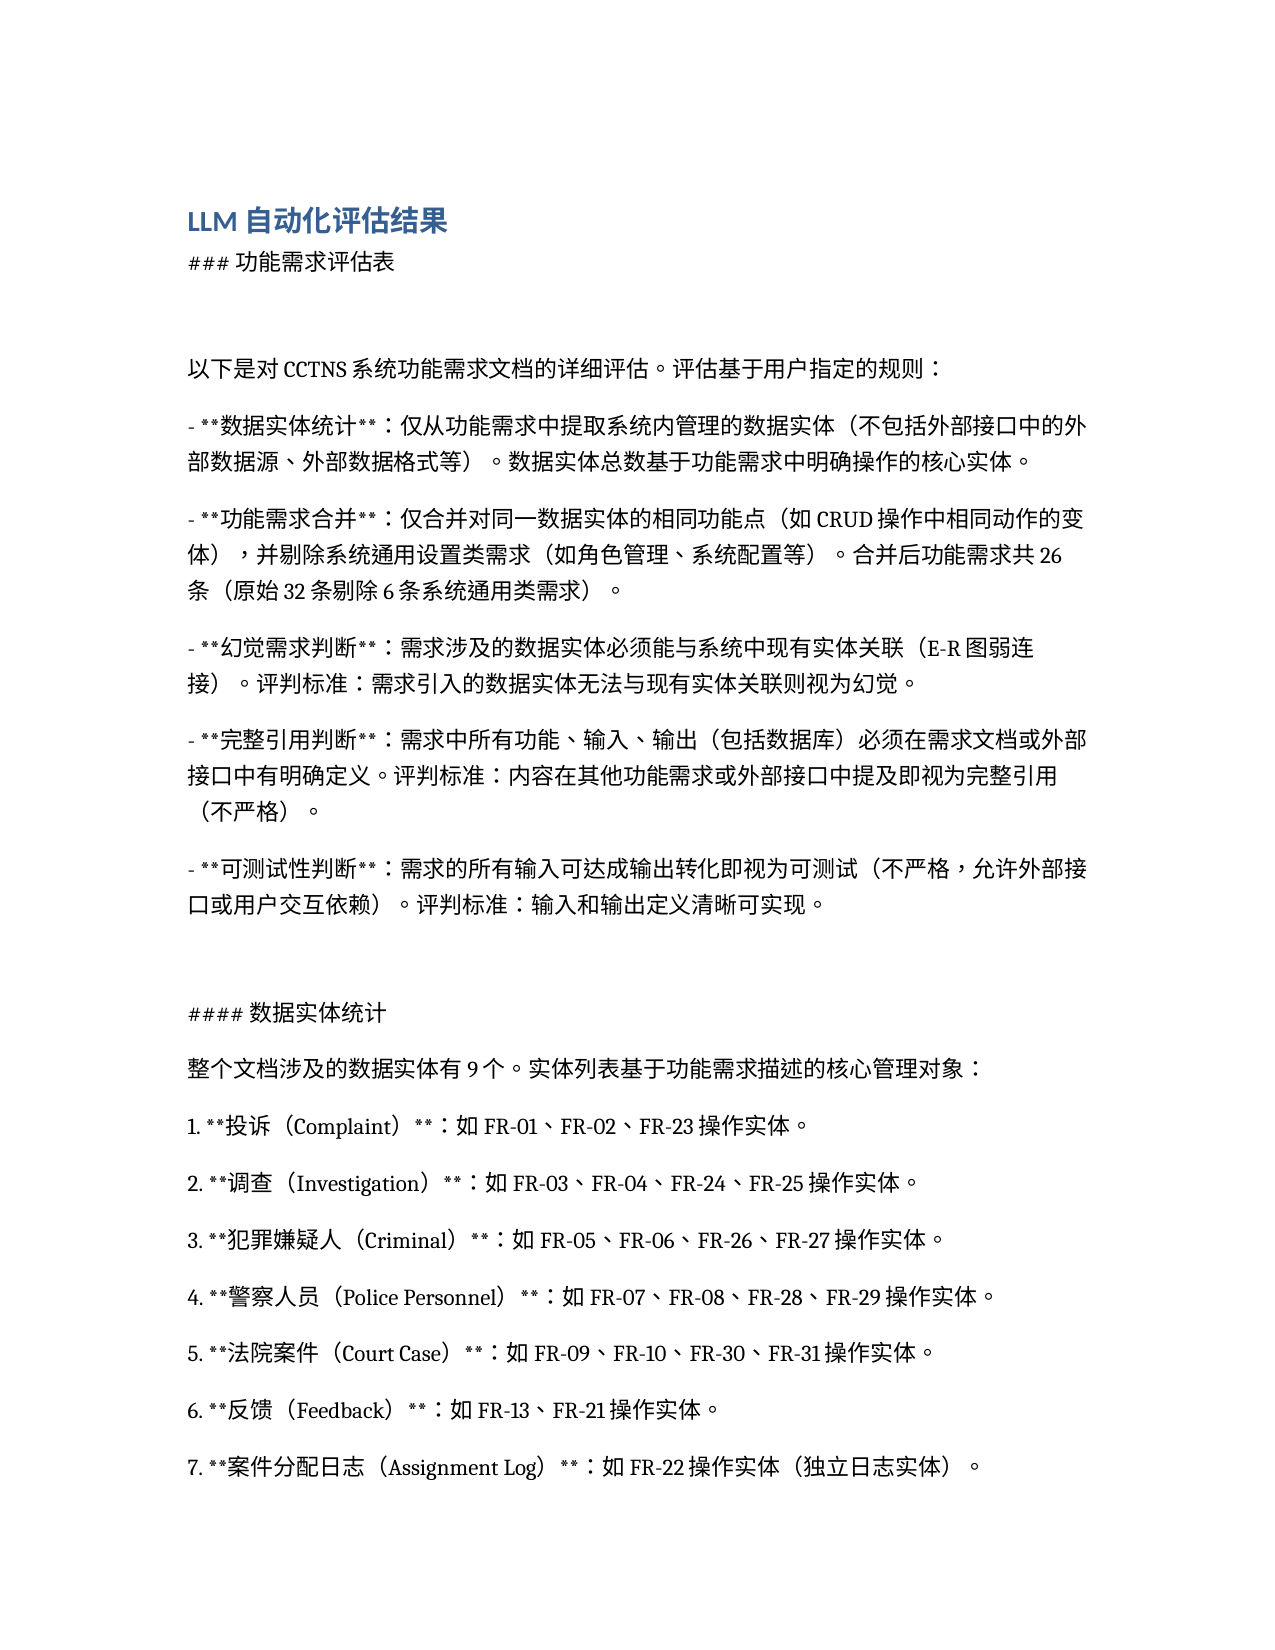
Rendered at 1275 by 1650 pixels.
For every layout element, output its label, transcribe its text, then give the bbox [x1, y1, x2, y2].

text ### 功能需求评估表 [187, 246, 1087, 277]
text - **可测试性判断**：需求的所有输入可达成输出转化即视为可测试（不严格，允许外部接口或用户交互依赖）。评判标准：输入和输出定义清晰可实现。 [187, 853, 1087, 920]
text 3. **犯罪嫌疑人（Criminal）**：如FR-05、FR-06、FR-26、FR-27操作实体。 [187, 1224, 1087, 1255]
text - **数据实体统计**：仅从功能需求中提取系统内管理的数据实体（不包括外部接口中的外部数据源、外部数据格式等）。数据实体总数基于功能需求中明确操作的核心实体。 [187, 410, 1087, 477]
text 6. **反馈（Feedback）**：如FR-13、FR-21操作实体。 [187, 1394, 1087, 1425]
text - **完整引用判断**：需求中所有功能、输入、输出（包括数据库）必须在需求文档或外部接口中有明确定义。评判标准：内容在其他功能需求或外部接口中提及即视为完整引用（不严格）。 [187, 724, 1087, 827]
text - **功能需求合并**：仅合并对同一数据实体的相同功能点（如CRUD操作中相同动作的变体），并剔除系统通用设置类需求（如角色管理、系统配置等）。合并后功能需求共26条（原始32条剔除6条系统通用类需求）。 [187, 503, 1087, 606]
text #### 数据实体统计 [187, 997, 1087, 1028]
text 5. **法院案件（Court Case）**：如FR-09、FR-10、FR-30、FR-31操作实体。 [187, 1337, 1087, 1368]
text - **幻觉需求判断**：需求涉及的数据实体必须能与系统中现有实体关联（E-R图弱连接）。评判标准：需求引入的数据实体无法与现有实体关联则视为幻觉。 [187, 632, 1087, 699]
text 整个文档涉及的数据实体有9个。实体列表基于功能需求描述的核心管理对象： [187, 1053, 1087, 1085]
subtitle LLM 自动化评估结果 [187, 200, 1087, 240]
text 4. **警察人员（Police Personnel）**：如FR-07、FR-08、FR-28、FR-29操作实体。 [187, 1281, 1087, 1312]
text 2. **调查（Investigation）**：如FR-03、FR-04、FR-24、FR-25操作实体。 [187, 1167, 1087, 1198]
text 以下是对CCTNS系统功能需求文档的详细评估。评估基于用户指定的规则： [187, 353, 1087, 385]
text 1. **投诉（Complaint）**：如FR-01、FR-02、FR-23操作实体。 [187, 1110, 1087, 1141]
text 7. **案件分配日志（Assignment Log）**：如FR-22操作实体（独立日志实体）。 [187, 1451, 1087, 1482]
